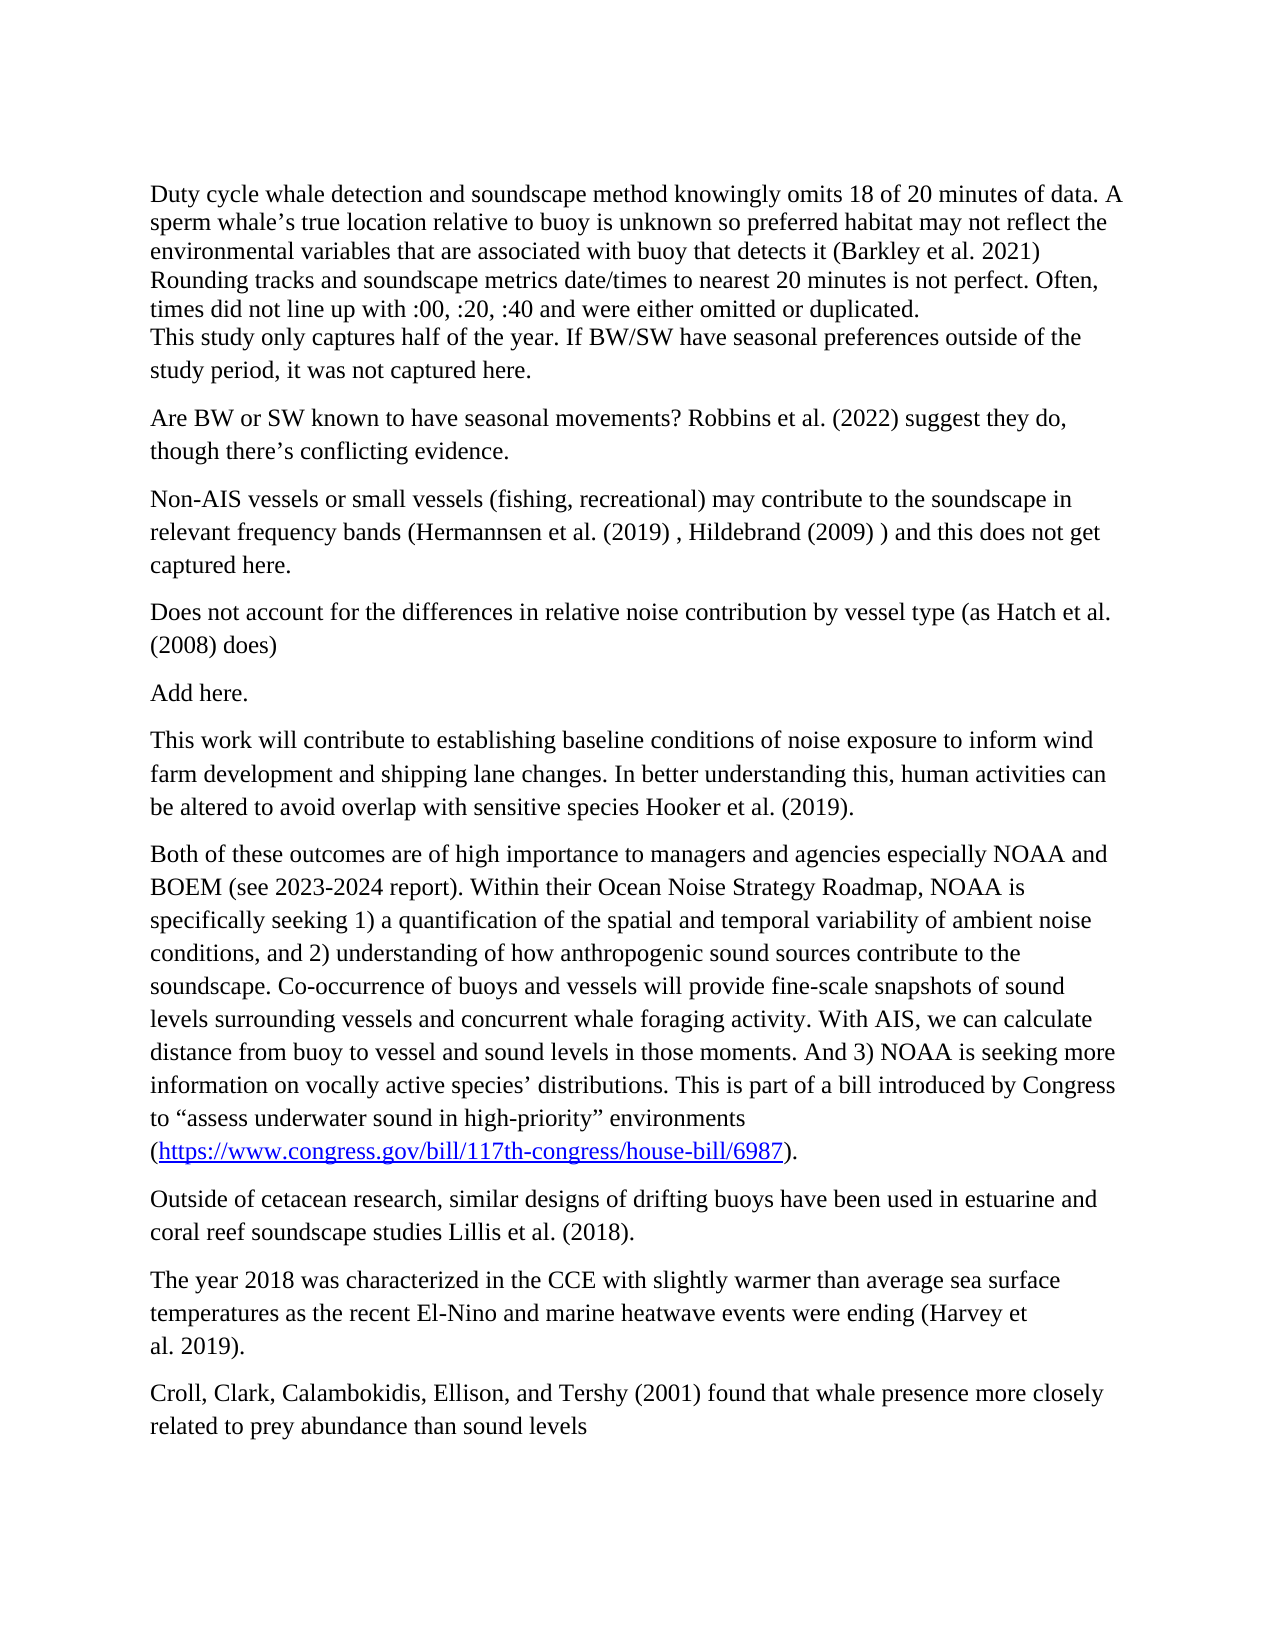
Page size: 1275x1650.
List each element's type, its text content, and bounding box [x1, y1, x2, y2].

text Are BW or SW known to have seasonal movements? Robbins et al. (2022) suggest they do, though there’s conflicting evidence. [150, 403, 1125, 465]
text Add here. [150, 678, 1125, 707]
text Non-AIS vessels or small vessels (fishing, recreational) may contribute to the soundscape in relevant frequency bands (Hermannsen et al. (2019) , Hildebrand (2009) ) and this does not get captured here. [150, 484, 1125, 578]
text The year 2018 was characterized in the CCE with slightly warmer than average sea surface temperatures as the recent El-Nino and marine heatwave events were ending (Harvey et al. 2019). [150, 1265, 1125, 1359]
text This study only captures half of the year. If BW/SW have seasonal preferences outside of the study period, it was not captured here. [150, 322, 1125, 384]
text Outside of cetacean research, similar designs of drifting buoys have been used in estuarine and coral reef soundscape studies Lillis et al. (2018). [150, 1184, 1125, 1246]
text Croll, Clark, Calambokidis, Ellison, and Tershy (2001) found that whale presence more closely related to prey abundance than sound levels [150, 1378, 1125, 1440]
text Does not account for the differences in relative noise contribution by vessel type (as Hatch et al. (2008) does) [150, 597, 1125, 659]
text This work will contribute to establishing baseline conditions of noise exposure to inform wind farm development and shipping lane changes. In better understanding this, human activities can be altered to avoid overlap with sensitive species Hooker et al. (2019). [150, 726, 1125, 820]
text Both of these outcomes are of high importance to managers and agencies especially NOAA and BOEM (see 2023-2024 report). Within their Ocean Noise Strategy Roadmap, NOAA is specifically seeking 1) a quantification of the spatial and temporal variability of ambient noise conditions, and 2) understanding of how anthropogenic sound sources contribute to the soundscape. Co-occurrence of buoys and vessels will provide fine-scale snapshots of sound levels surrounding vessels and concurrent whale foraging activity. With AIS, we can calculate distance from buoy to vessel and sound levels in those moments. And 3) NOAA is seeking more information on vocally active species’ distributions. This is part of a bill introduced by Congress to “assess underwater sound in high-priority” environments (https://www.congress.gov/bill/117th-congress/house-bill/6987). [150, 839, 1125, 1165]
